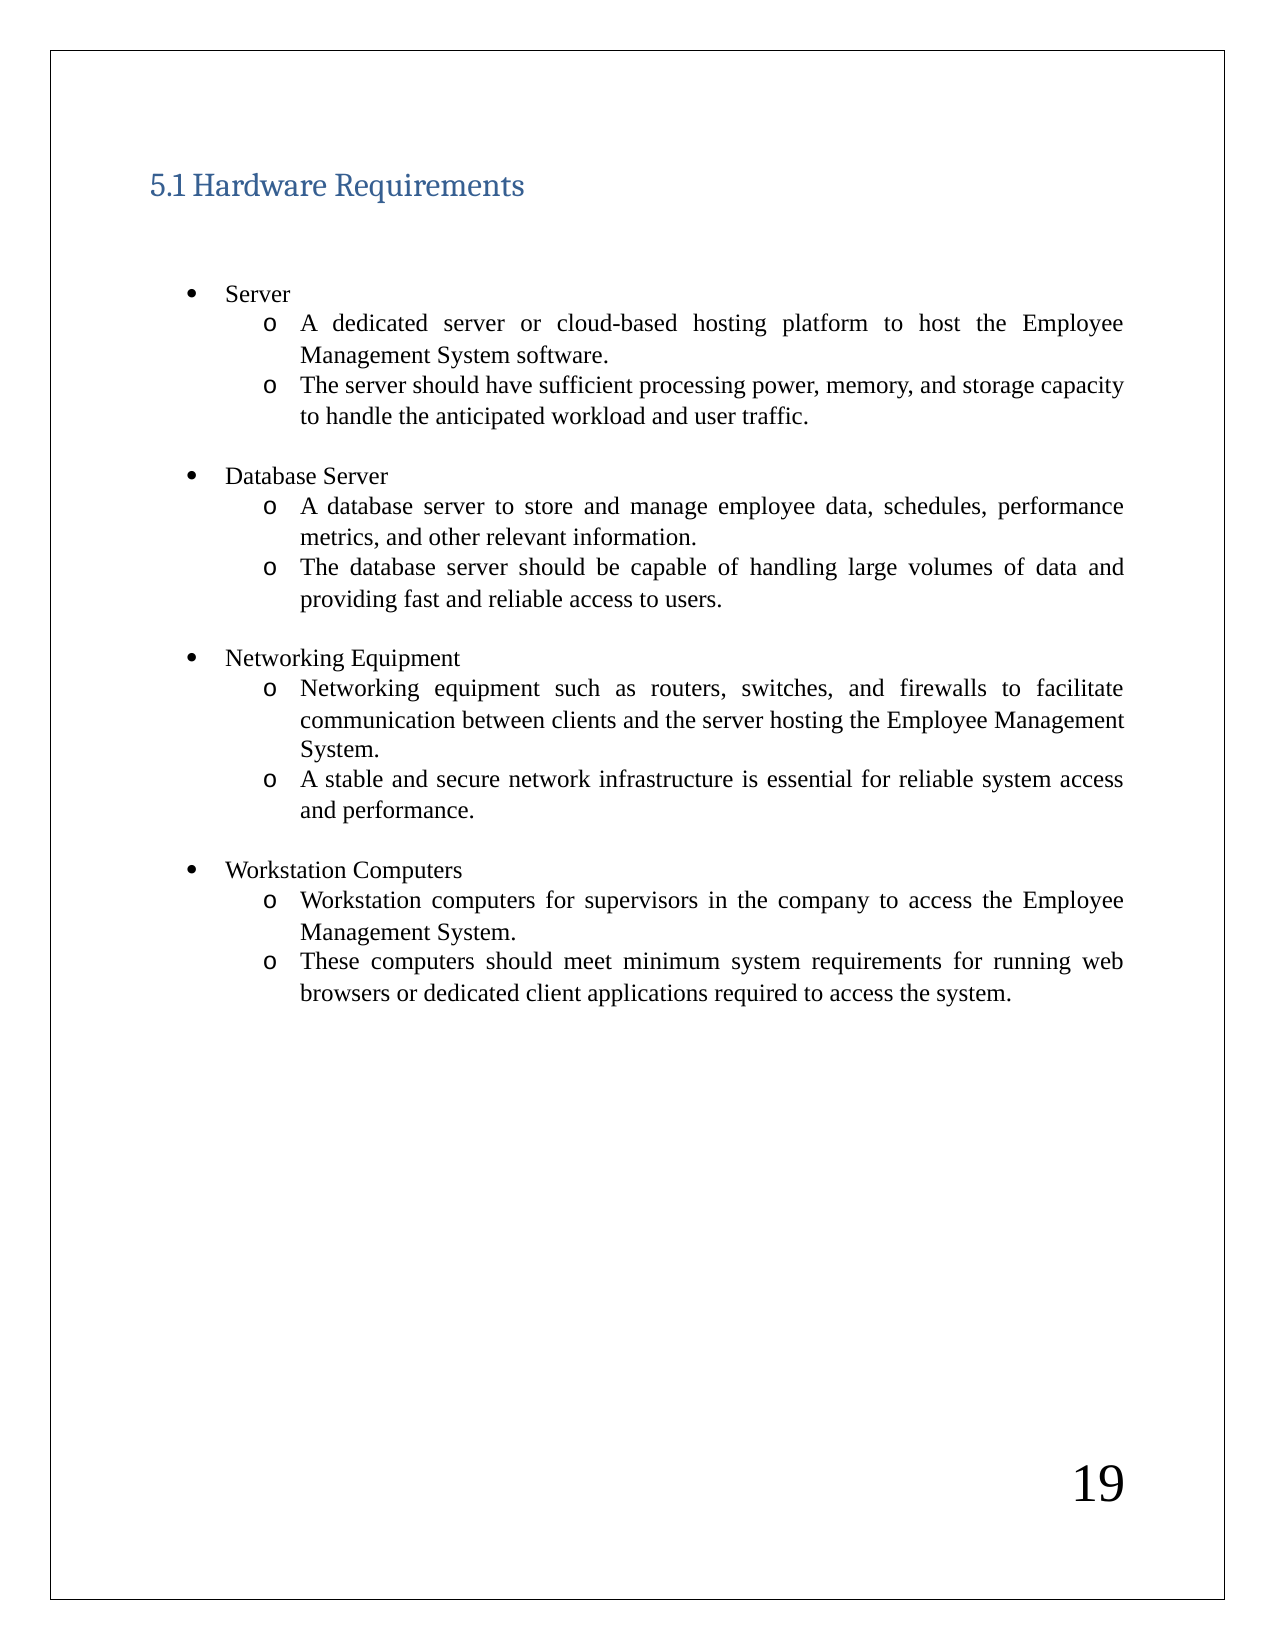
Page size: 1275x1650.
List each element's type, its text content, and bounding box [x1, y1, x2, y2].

list A database server to store and manage employee data, schedules, performance metrics, and other relevant information. [262, 491, 1125, 551]
subtitle 5.1 Hardware Requirements [150, 167, 1125, 205]
list Database Server [187, 461, 1125, 490]
list Workstation Computers [187, 855, 1125, 884]
list A dedicated server or cloud-based hosting platform to host the Employee Management System software. [262, 308, 1125, 369]
list Server [187, 279, 1125, 308]
list Networking equipment such as routers, switches, and firewalls to facilitate communication between clients and the server hosting the Employee Management System. [262, 673, 1125, 763]
list Workstation computers for supervisors in the company to access the Employee Management System. [262, 885, 1125, 945]
list These computers should meet minimum system requirements for running web browsers or dedicated client applications required to access the system. [262, 946, 1125, 1007]
list A stable and secure network infrastructure is essential for reliable system access and performance. [262, 764, 1125, 824]
list The server should have sufficient processing power, memory, and storage capacity to handle the anticipated workload and user traffic. [262, 370, 1125, 430]
list Networking Equipment [187, 643, 1125, 672]
list The database server should be capable of handling large volumes of data and providing fast and reliable access to users. [262, 552, 1125, 612]
